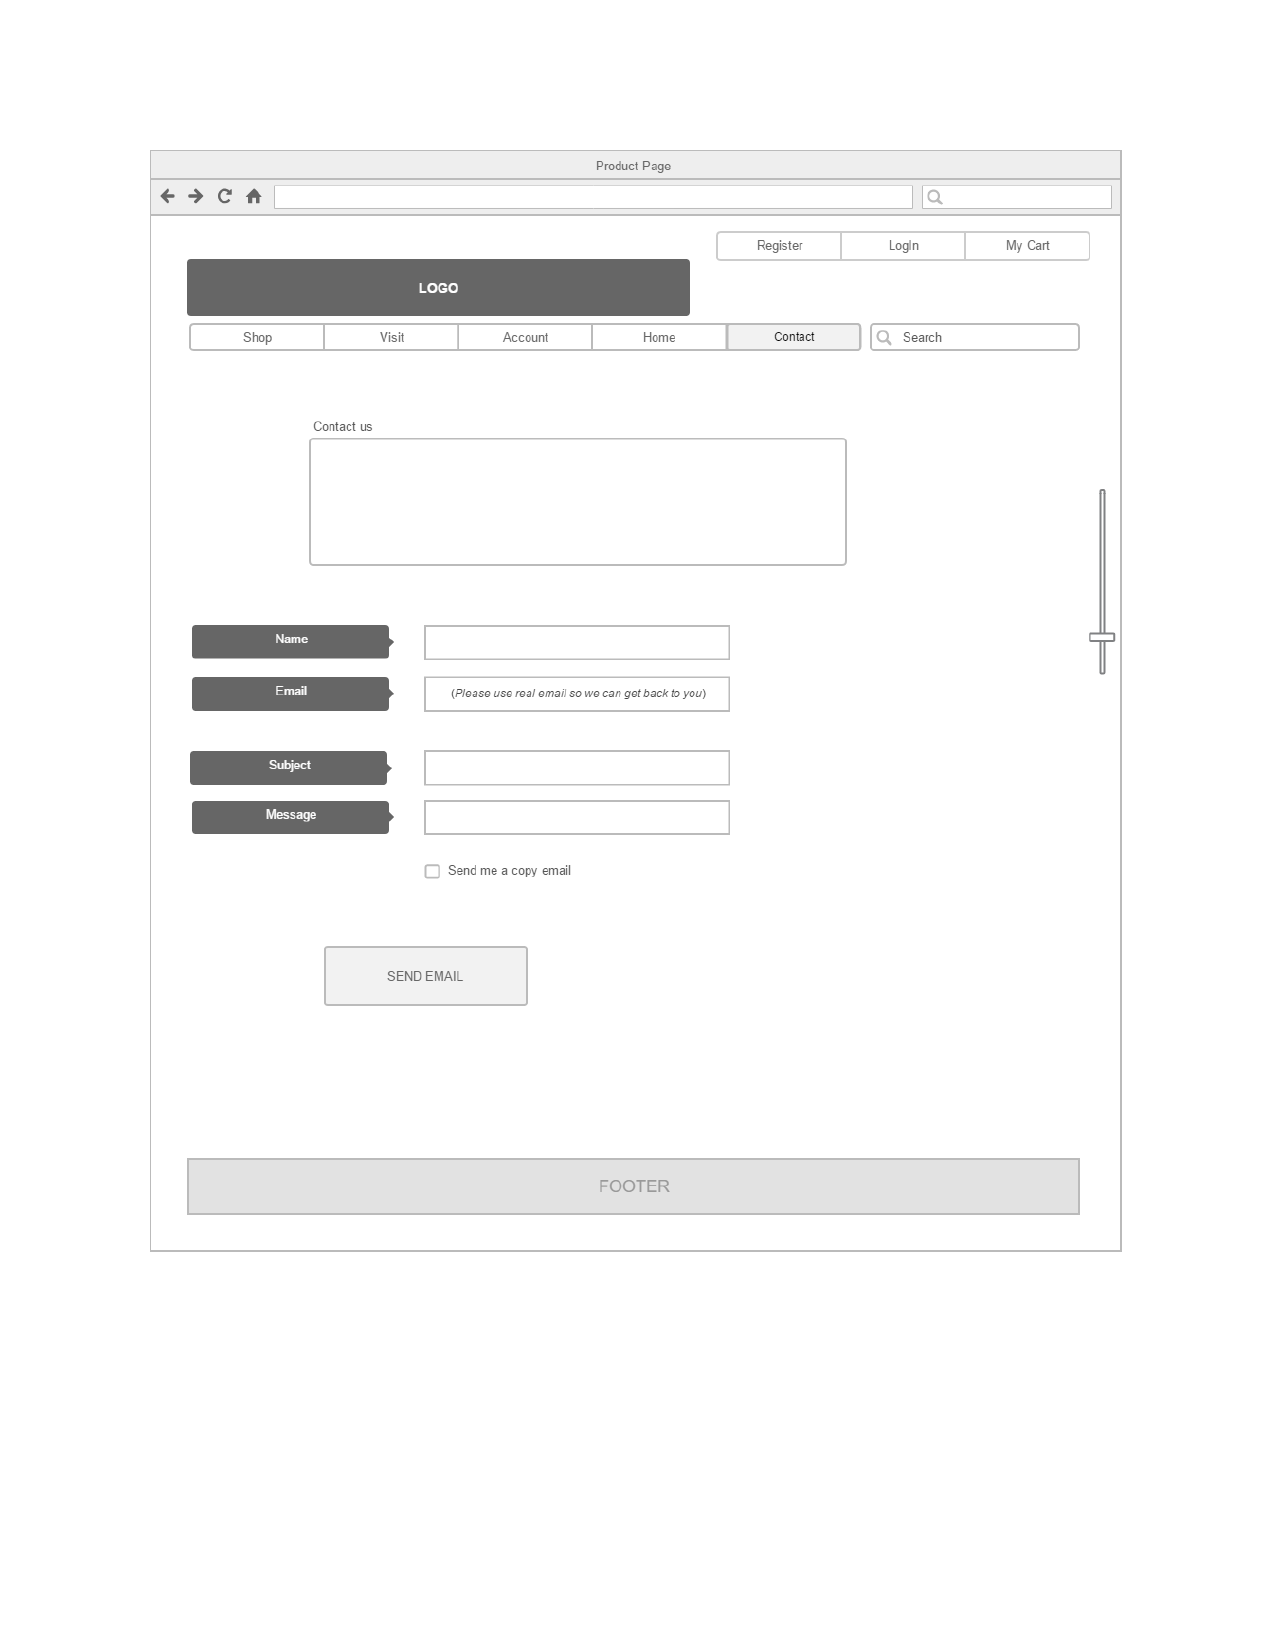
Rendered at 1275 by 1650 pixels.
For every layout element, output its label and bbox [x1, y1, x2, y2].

picture [150, 150, 1125, 1258]
